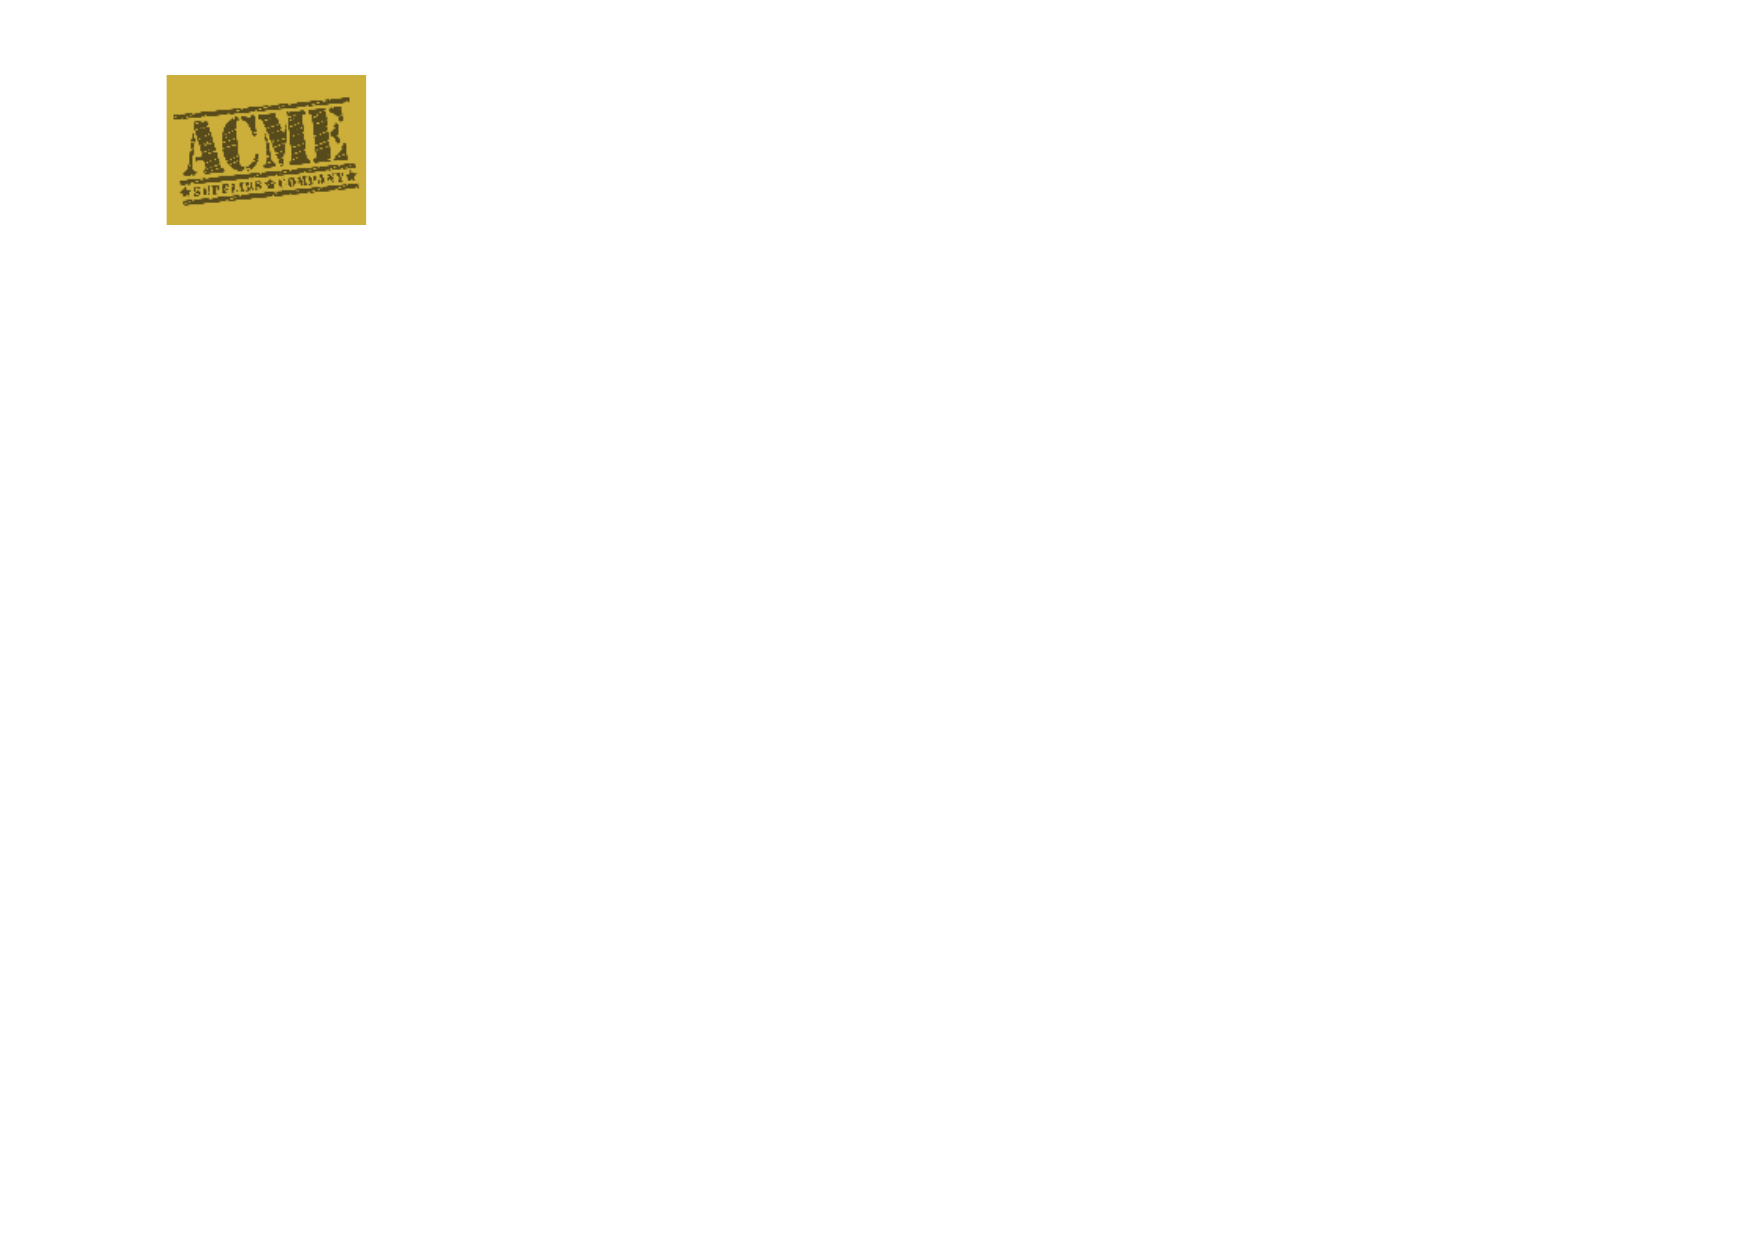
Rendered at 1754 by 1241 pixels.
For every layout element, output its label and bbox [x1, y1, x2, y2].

picture [166, 75, 367, 225]
